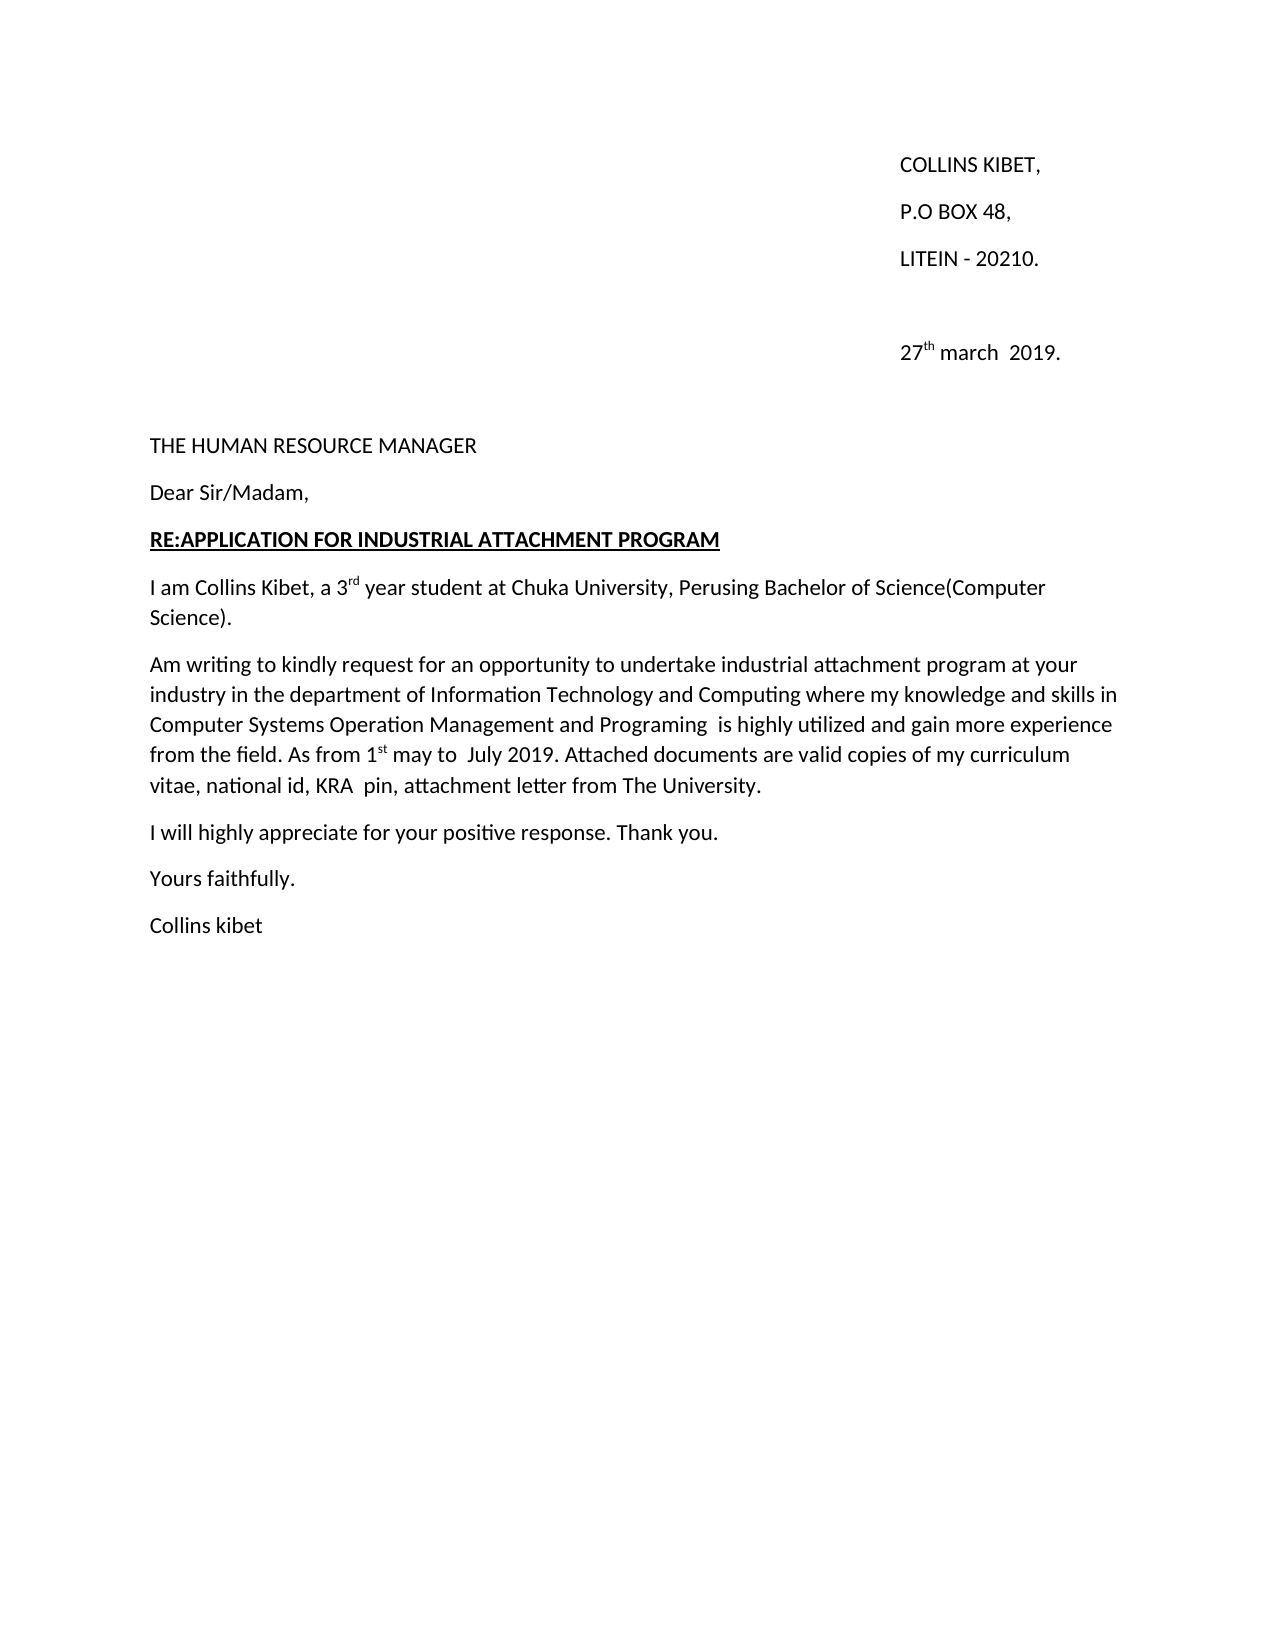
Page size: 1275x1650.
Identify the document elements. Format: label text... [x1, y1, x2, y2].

text Dear Sir/Madam, [149, 478, 1125, 506]
text RE:APPLICATION FOR INDUSTRIAL ATTACHMENT PROGRAM [150, 525, 1125, 553]
text I will highly appreciate for your positive response. Thank you. [149, 818, 1125, 846]
text 27th march 2019. [825, 338, 1125, 366]
text Yours faithfully. [149, 864, 1125, 892]
text Am writing to kindly request for an opportunity to undertake industrial attachment program at your industry in the department of Information Technology and Computing where my knowledge and skills in Computer Systems Operation Management and Programing is highly utilized and gain more experience from the field. As from 1st may to July 2019. Attached documents are valid copies of my curriculum vitae, national id, KRA pin, attachment letter from The University. [149, 650, 1125, 799]
text Collins kibet [149, 911, 1125, 939]
text I am Collins Kibet, a 3rd year student at Chuka University, Perusing Bachelor of Science(Computer Science). [149, 573, 1125, 631]
text P.O BOX 48, [900, 197, 1125, 225]
text THE HUMAN RESOURCE MANAGER [149, 431, 1125, 459]
text COLLINS KIBET, [900, 150, 1125, 178]
text LITEIN - 20210. [900, 244, 1125, 272]
